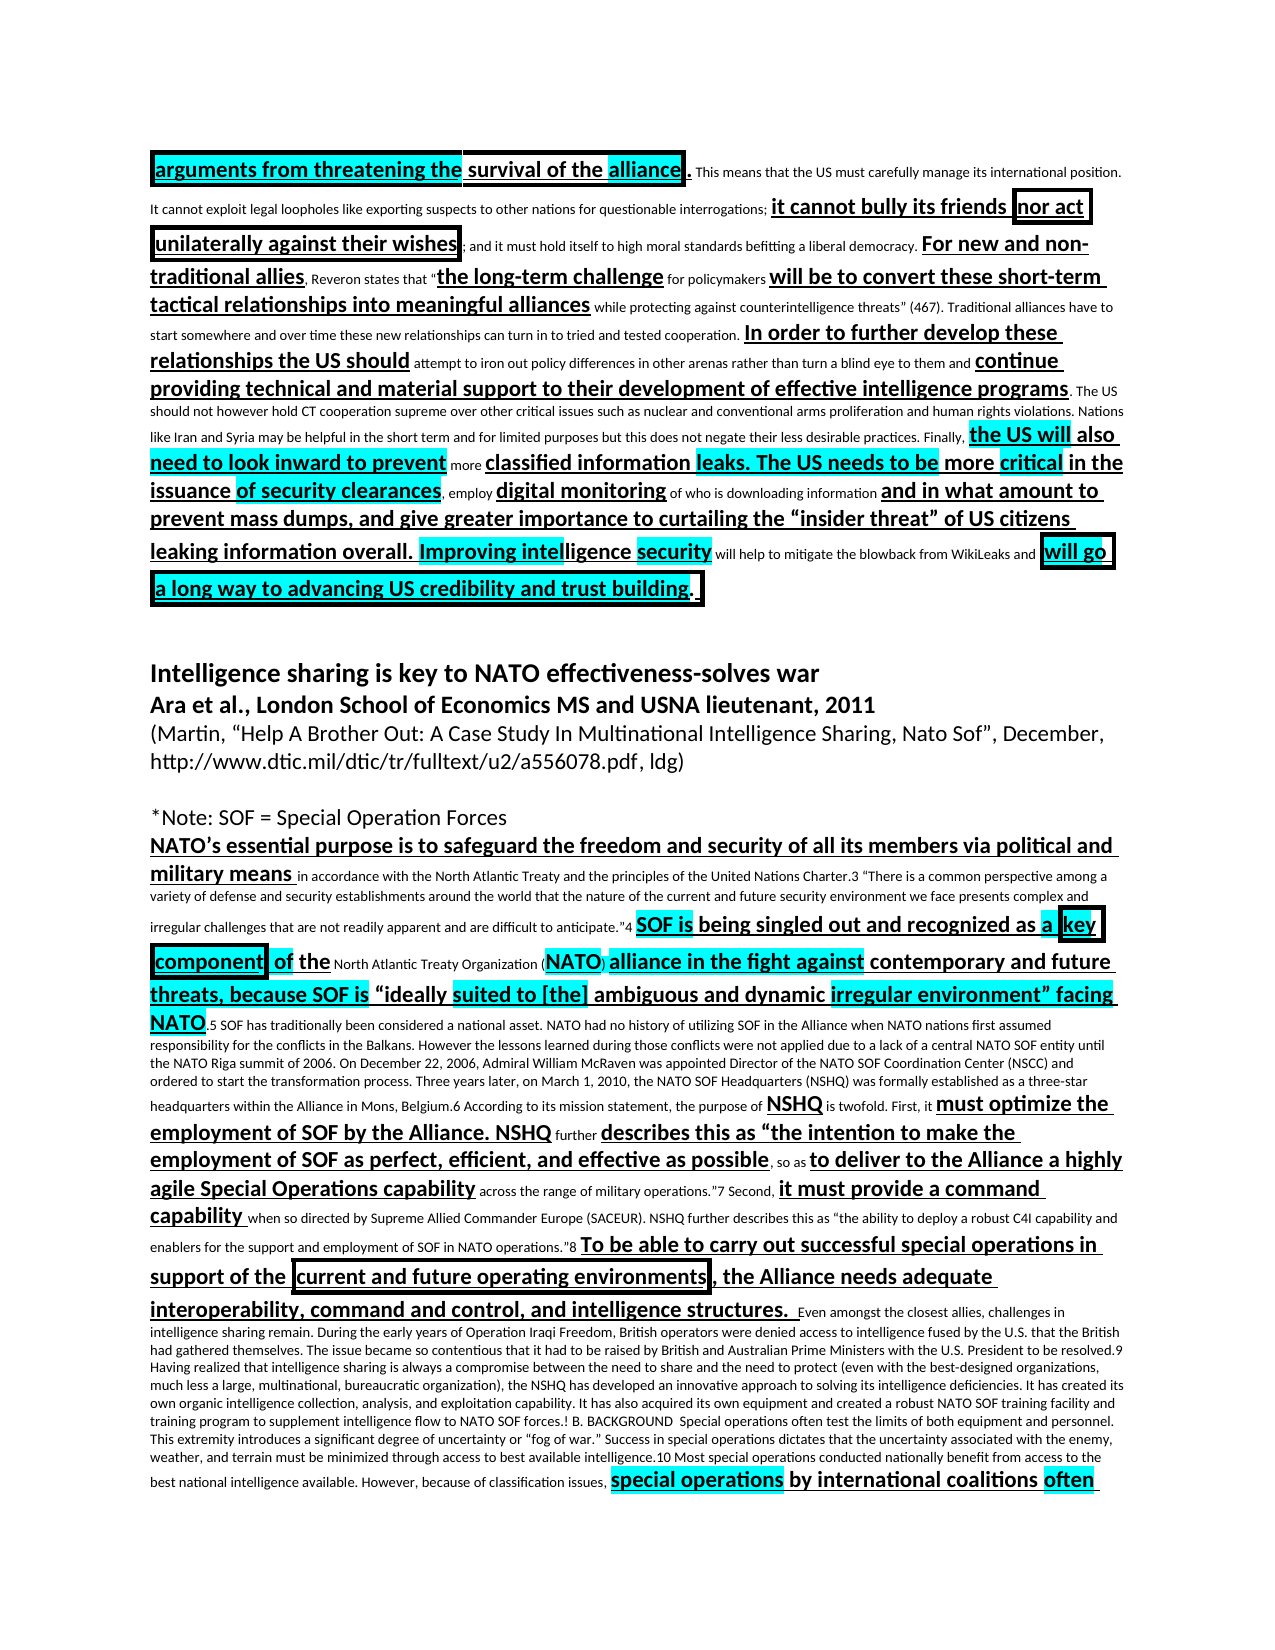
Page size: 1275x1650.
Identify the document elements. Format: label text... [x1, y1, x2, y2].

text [150, 831, 1125, 1494]
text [150, 150, 1125, 607]
text (Martin, “Help A Brother Out: A Case Study In Multinational Intelligence Sharing, Nato Sof”, December, http://www.dtic.mil/dtic/tr/fulltext/u2/a556078.pdf, ldg) [150, 719, 1125, 775]
subtitle Intelligence sharing is key to NATO effectiveness-solves war [150, 656, 1125, 689]
text *Note: SOF = Special Operation Forces [150, 803, 1125, 831]
text Ara et al., London School of Economics MS and USNA lieutenant, 2011 [150, 689, 1125, 719]
